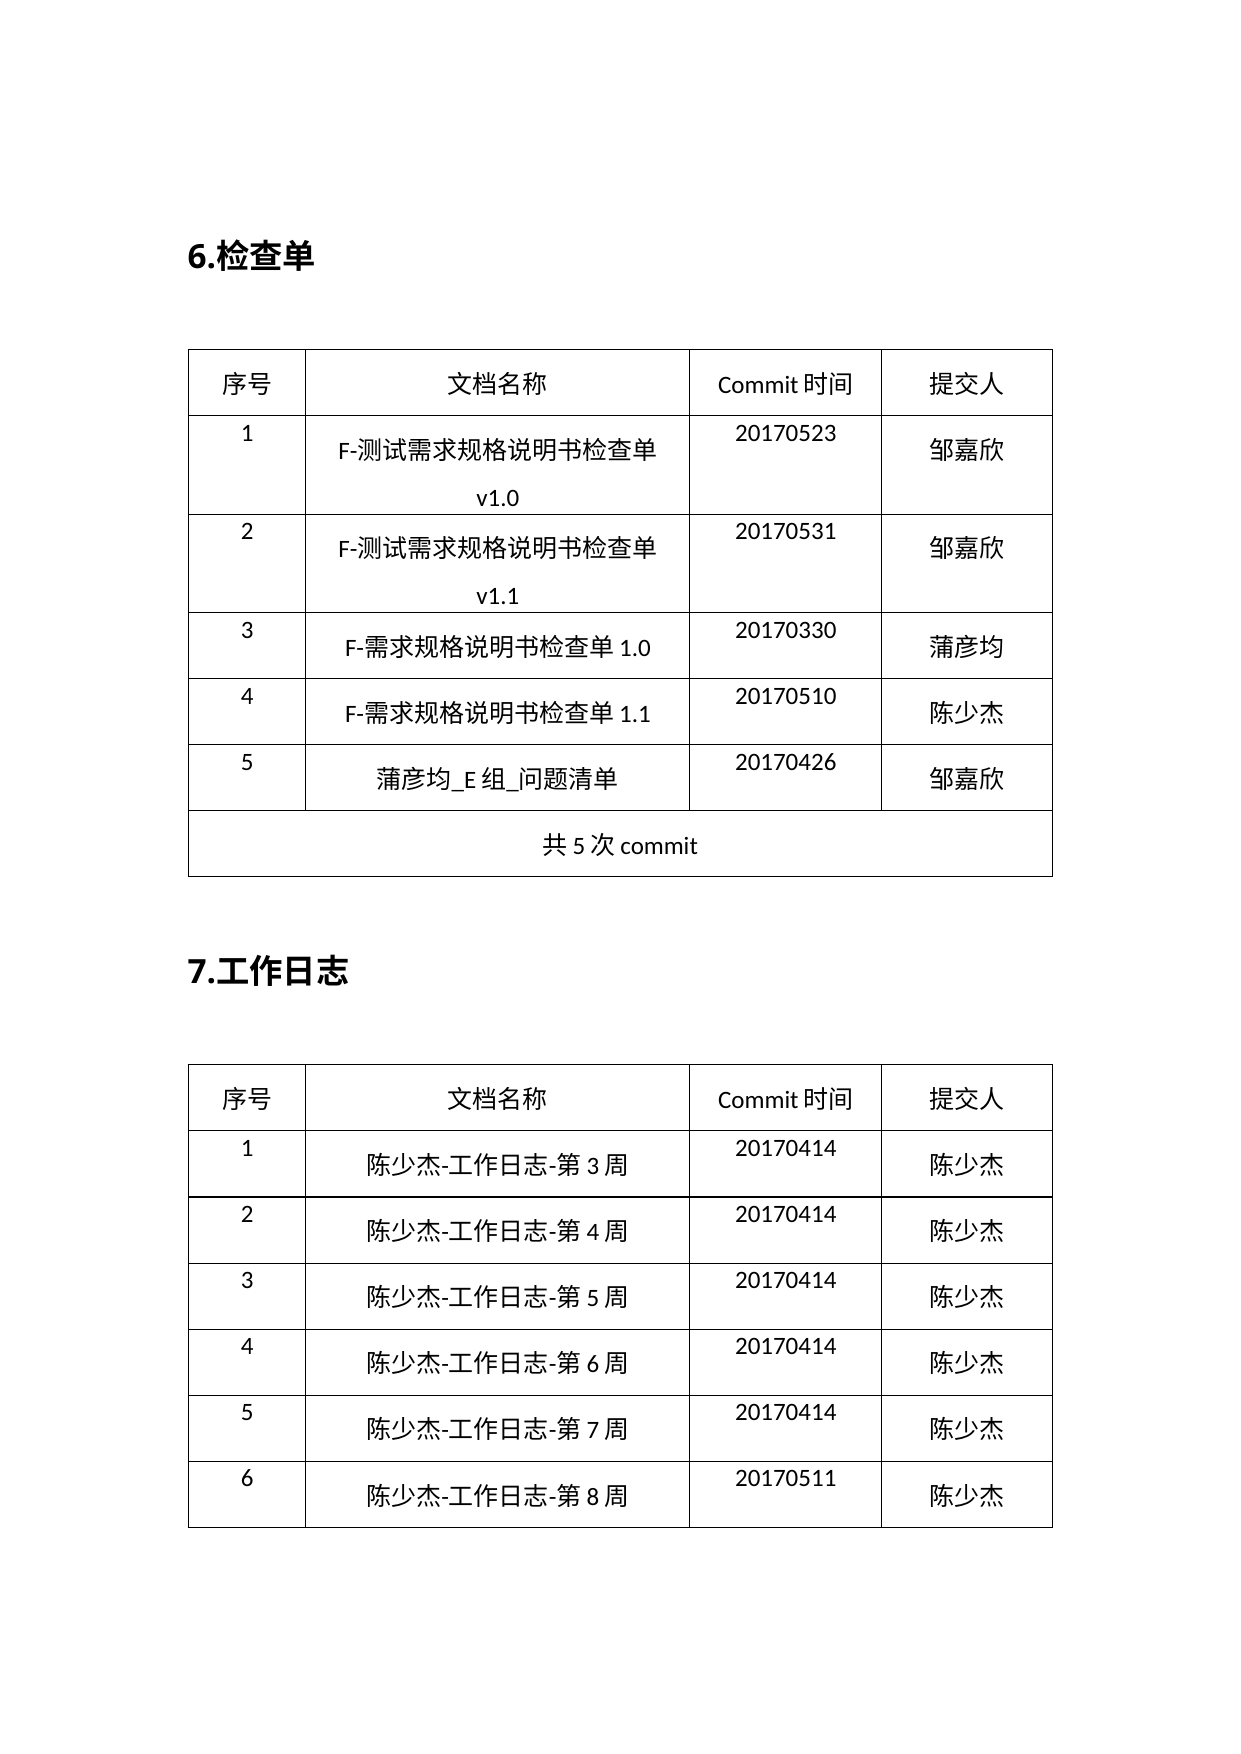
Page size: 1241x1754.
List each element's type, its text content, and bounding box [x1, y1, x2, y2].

table_cell 陈少杰 [882, 679, 1052, 744]
subtitle 6.检查单 [187, 222, 1053, 287]
subtitle 7.工作日志 [187, 937, 1053, 1002]
table_cell 3 [189, 613, 305, 678]
table_cell 5 [189, 745, 305, 810]
table_cell 5 [189, 1396, 305, 1461]
table_cell 陈少杰 [882, 1198, 1052, 1262]
table_cell 共5次commit [189, 811, 1052, 876]
table_cell 陈少杰 [882, 1396, 1052, 1461]
table_cell 20170414 [690, 1131, 881, 1196]
table_header Commit时间 [690, 1065, 881, 1130]
table_cell 20170330 [690, 613, 881, 678]
table_cell 20170523 [690, 416, 881, 513]
table_cell 20170414 [690, 1396, 881, 1461]
table_cell 邹嘉欣 [882, 515, 1052, 612]
table_cell 陈少杰 [882, 1462, 1052, 1527]
table_header Commit时间 [690, 350, 881, 415]
table_cell 1 [189, 416, 305, 513]
table_cell 20170414 [690, 1198, 881, 1262]
table_cell 20170414 [690, 1264, 881, 1328]
table_cell F-测试需求规格说明书检查单v1.0 [306, 416, 689, 513]
table_cell 陈少杰 [882, 1131, 1052, 1196]
table_cell 邹嘉欣 [882, 416, 1052, 513]
table_cell 陈少杰 [882, 1264, 1052, 1328]
table_cell 2 [189, 1198, 305, 1262]
table_cell 陈少杰-工作日志-第8周 [306, 1462, 689, 1527]
table_cell 2 [189, 515, 305, 612]
table_cell 4 [189, 1330, 305, 1394]
table_cell 陈少杰 [882, 1330, 1052, 1394]
table_cell 20170511 [690, 1462, 881, 1527]
table_cell 邹嘉欣 [882, 745, 1052, 810]
table_header 序号 [189, 350, 305, 415]
table_cell 6 [189, 1462, 305, 1527]
table_cell 陈少杰-工作日志-第4周 [306, 1198, 689, 1262]
table_cell 蒲彦均 [882, 613, 1052, 678]
table_header 文档名称 [306, 1065, 689, 1130]
table_cell 20170531 [690, 515, 881, 612]
table_cell 3 [189, 1264, 305, 1328]
table_cell 20170510 [690, 679, 881, 744]
table_cell F-需求规格说明书检查单1.0 [306, 613, 689, 678]
table_cell 蒲彦均_E组_问题清单 [306, 745, 689, 810]
table_cell 20170414 [690, 1330, 881, 1394]
table_cell 陈少杰-工作日志-第3周 [306, 1131, 689, 1196]
table_header 序号 [189, 1065, 305, 1130]
table_cell 4 [189, 679, 305, 744]
table_cell 1 [189, 1131, 305, 1196]
table_cell F-需求规格说明书检查单1.1 [306, 679, 689, 744]
table_cell 陈少杰-工作日志-第5周 [306, 1264, 689, 1328]
table_header 文档名称 [306, 350, 689, 415]
table_cell F-测试需求规格说明书检查单v1.1 [306, 515, 689, 612]
table_header 提交人 [882, 1065, 1052, 1130]
table_cell 陈少杰-工作日志-第7周 [306, 1396, 689, 1461]
table_cell 20170426 [690, 745, 881, 810]
table_header 提交人 [882, 350, 1052, 415]
table_cell 陈少杰-工作日志-第6周 [306, 1330, 689, 1394]
